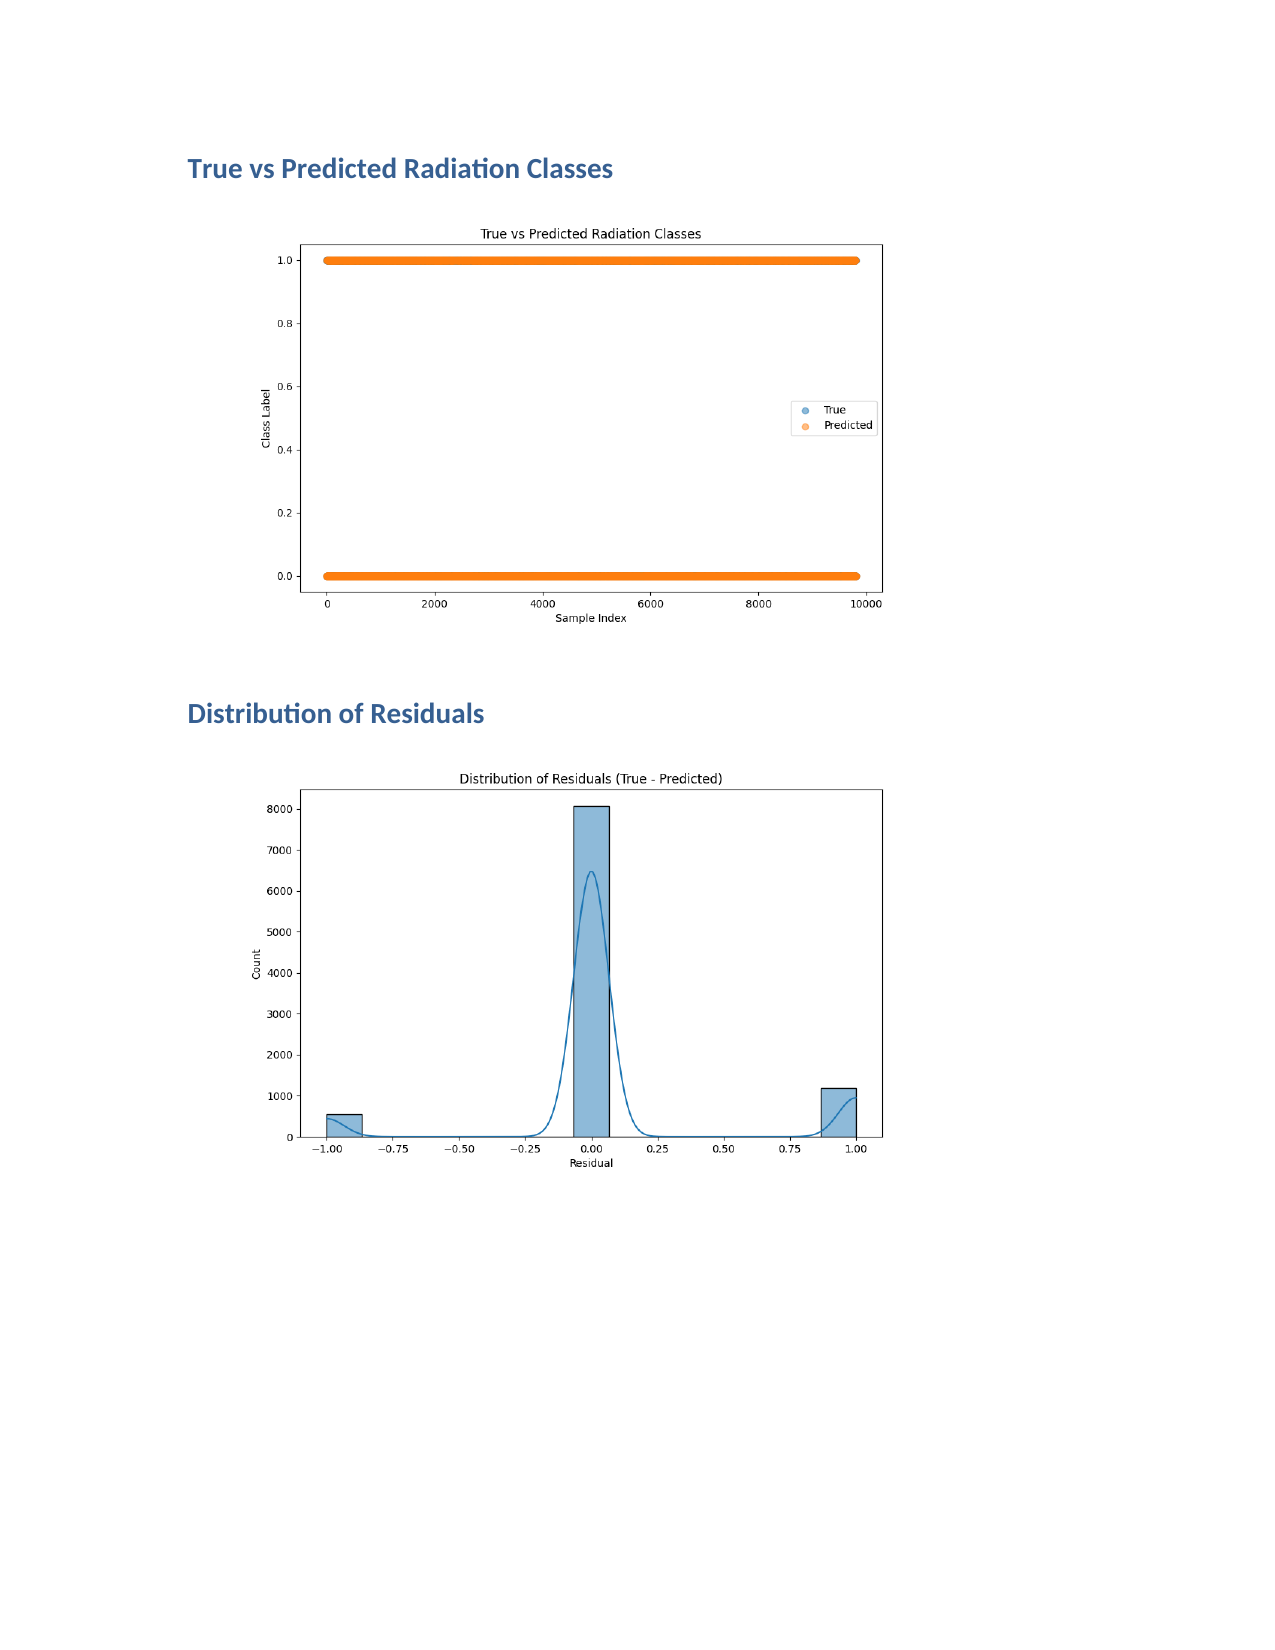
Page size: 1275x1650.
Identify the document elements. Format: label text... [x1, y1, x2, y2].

subtitle Distribution of Residuals [187, 695, 1087, 730]
picture [206, 191, 957, 641]
subtitle True vs Predicted Radiation Classes [187, 150, 1087, 186]
picture [206, 735, 957, 1186]
